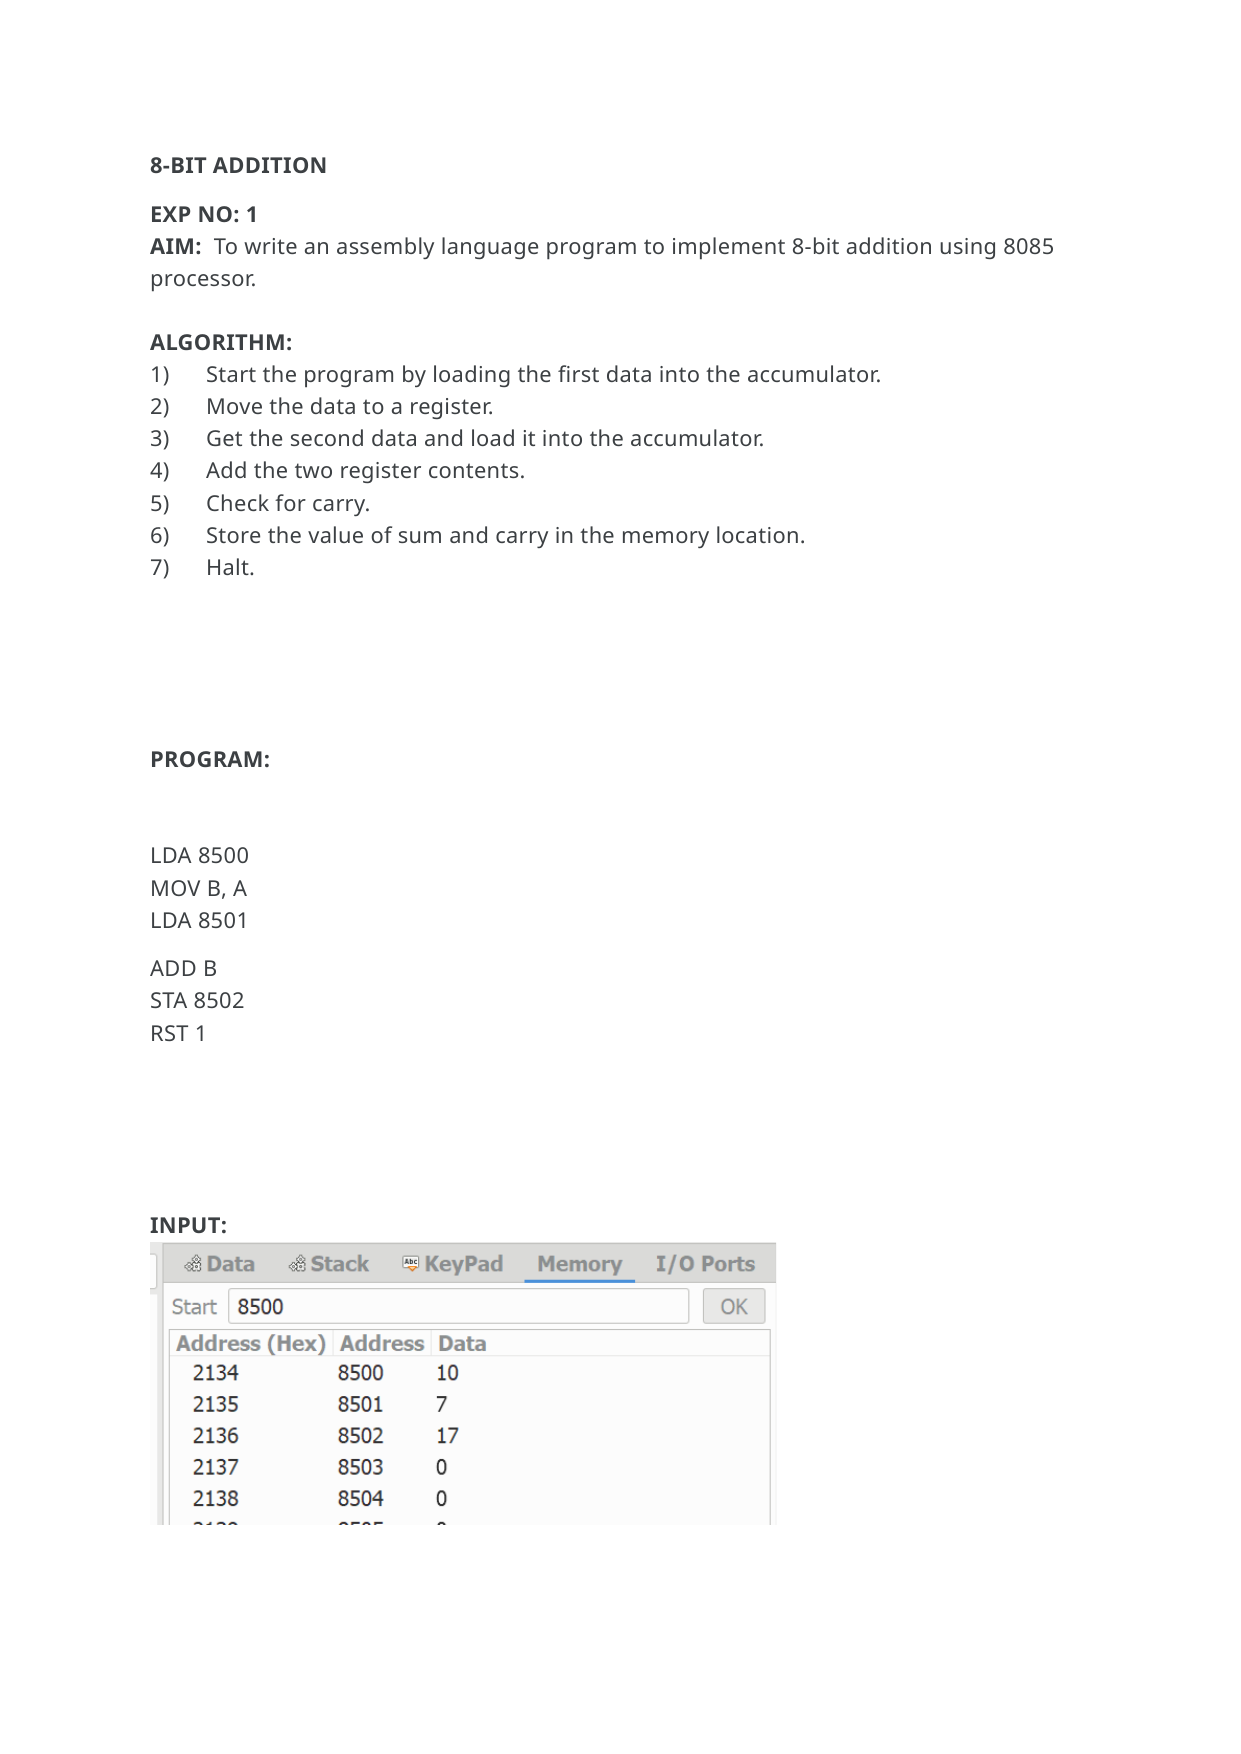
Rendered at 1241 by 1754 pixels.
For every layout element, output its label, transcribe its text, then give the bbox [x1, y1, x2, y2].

picture [150, 1242, 777, 1525]
text 8-BIT ADDITION [150, 150, 1090, 180]
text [150, 953, 1090, 1588]
text EXP NO: 1 AIM: To write an assembly language program to implement 8-bit addition using 8085 processor. ALGORITHM: 1) Start the program by loading the first data into the accumulator. 2) Move the data to a register. 3) Get the second data and load it into the accumulator. 4) Add the two register contents. 5) Check for carry. 6) Store the value of sum and carry in the memory location. 7) Halt. PROGRAM: LDA 8500 MOV B, A LDA 8501 [150, 199, 1090, 934]
